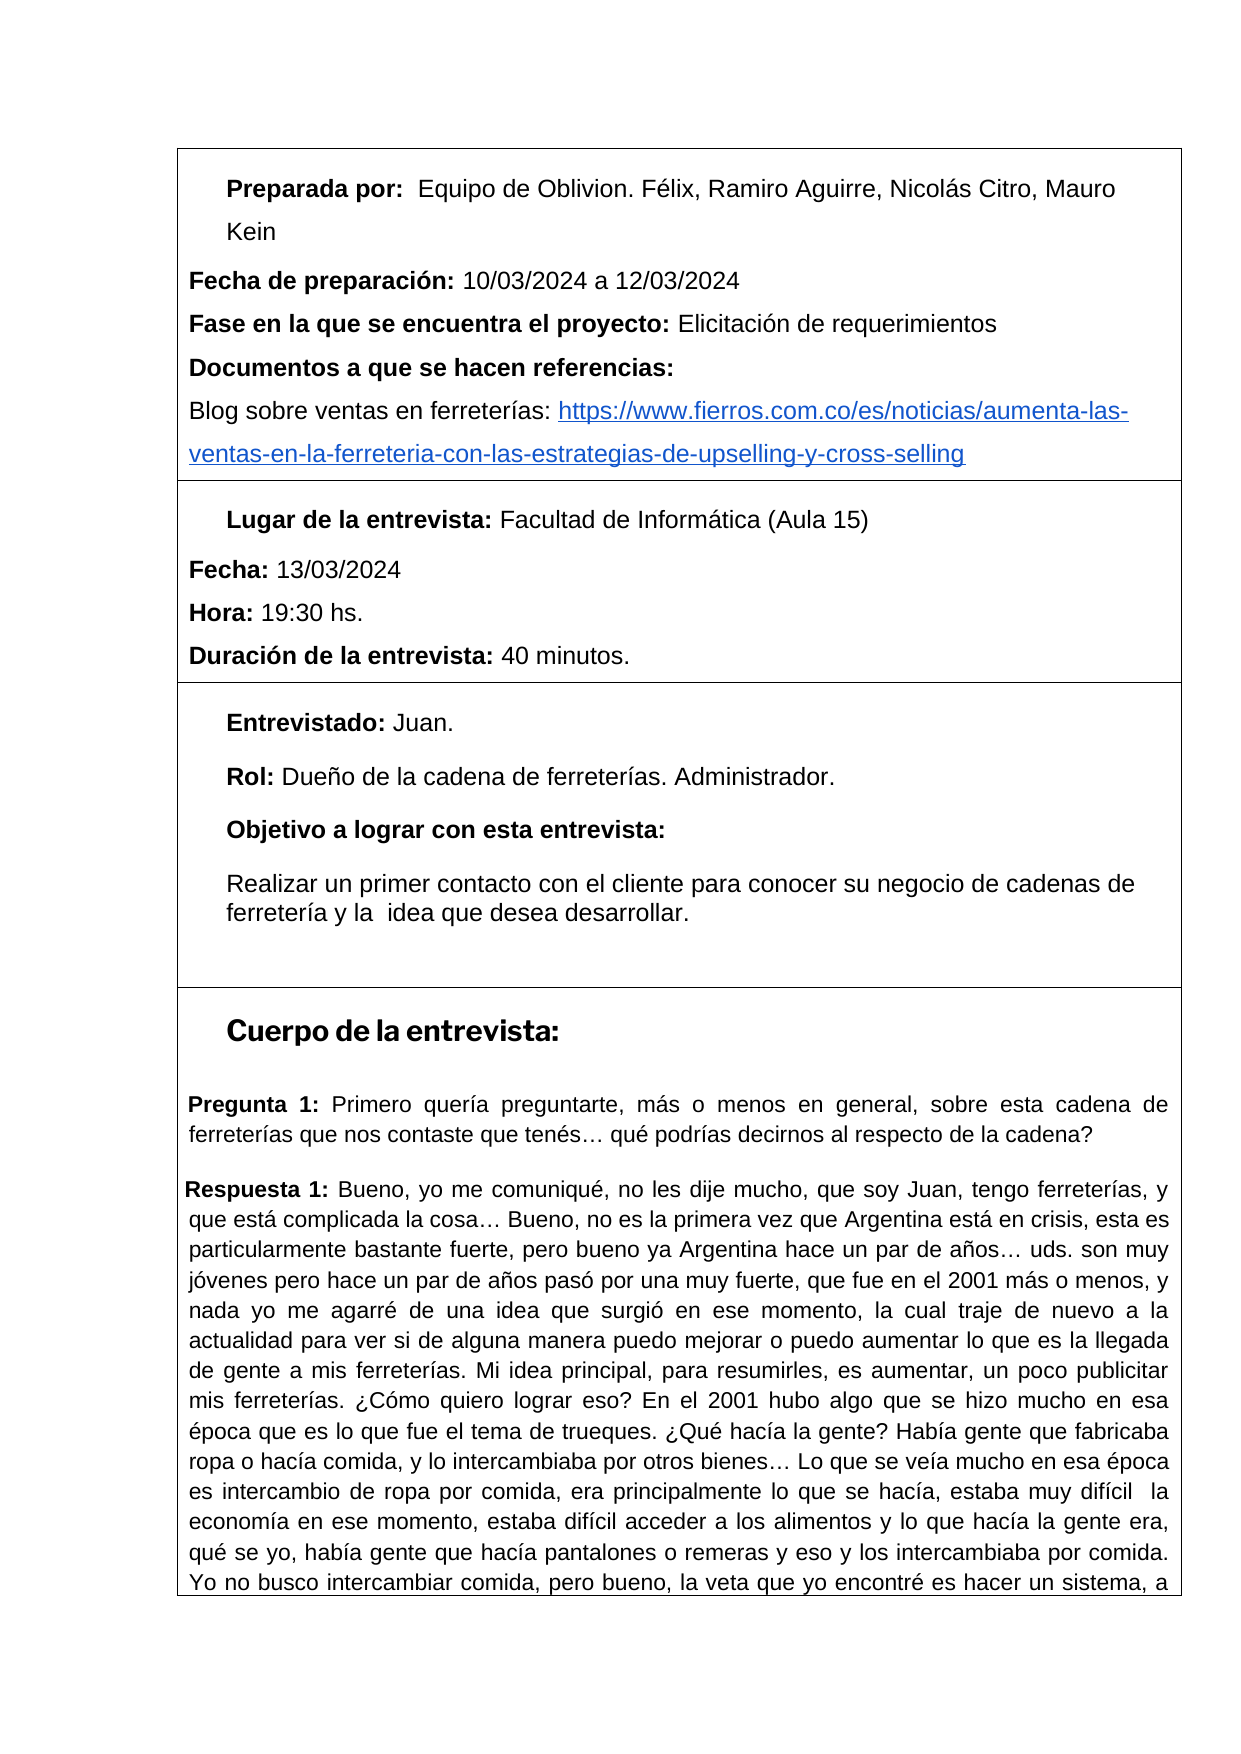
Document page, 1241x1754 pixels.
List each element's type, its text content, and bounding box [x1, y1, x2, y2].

table_cell Lugar de la entrevista: Facultad de Informática (Aula 15) Fecha: 13/03/2024 Hora: 19:30 hs. Duración de la entrevista: 40 minutos. [178, 481, 1181, 682]
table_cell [178, 988, 1181, 1595]
table_cell Entrevistado: Juan. Rol: Dueño de la cadena de ferreterías. Administrador. Objetivo a lograr con esta entrevista: Realizar un primer contacto con el cliente para conocer su negocio de cadenas de ferretería y la idea que desea desarrollar. [178, 683, 1181, 987]
table_header Preparada por: Equipo de Oblivion. Félix, Ramiro Aguirre, Nicolás Citro, Mauro Kein Fecha de preparación: 10/03/2024 a 12/03/2024 Fase en la que se encuentra el proyecto: Elicitación de requerimientos Documentos a que se hacen referencias: Blog sobre ventas en ferreterías: https://www.fierros.com.co/es/noticias/aumenta-las-ventas-en-la-ferreteria-con-las-estrategias-de-upselling-y-cross-selling [178, 149, 1181, 479]
